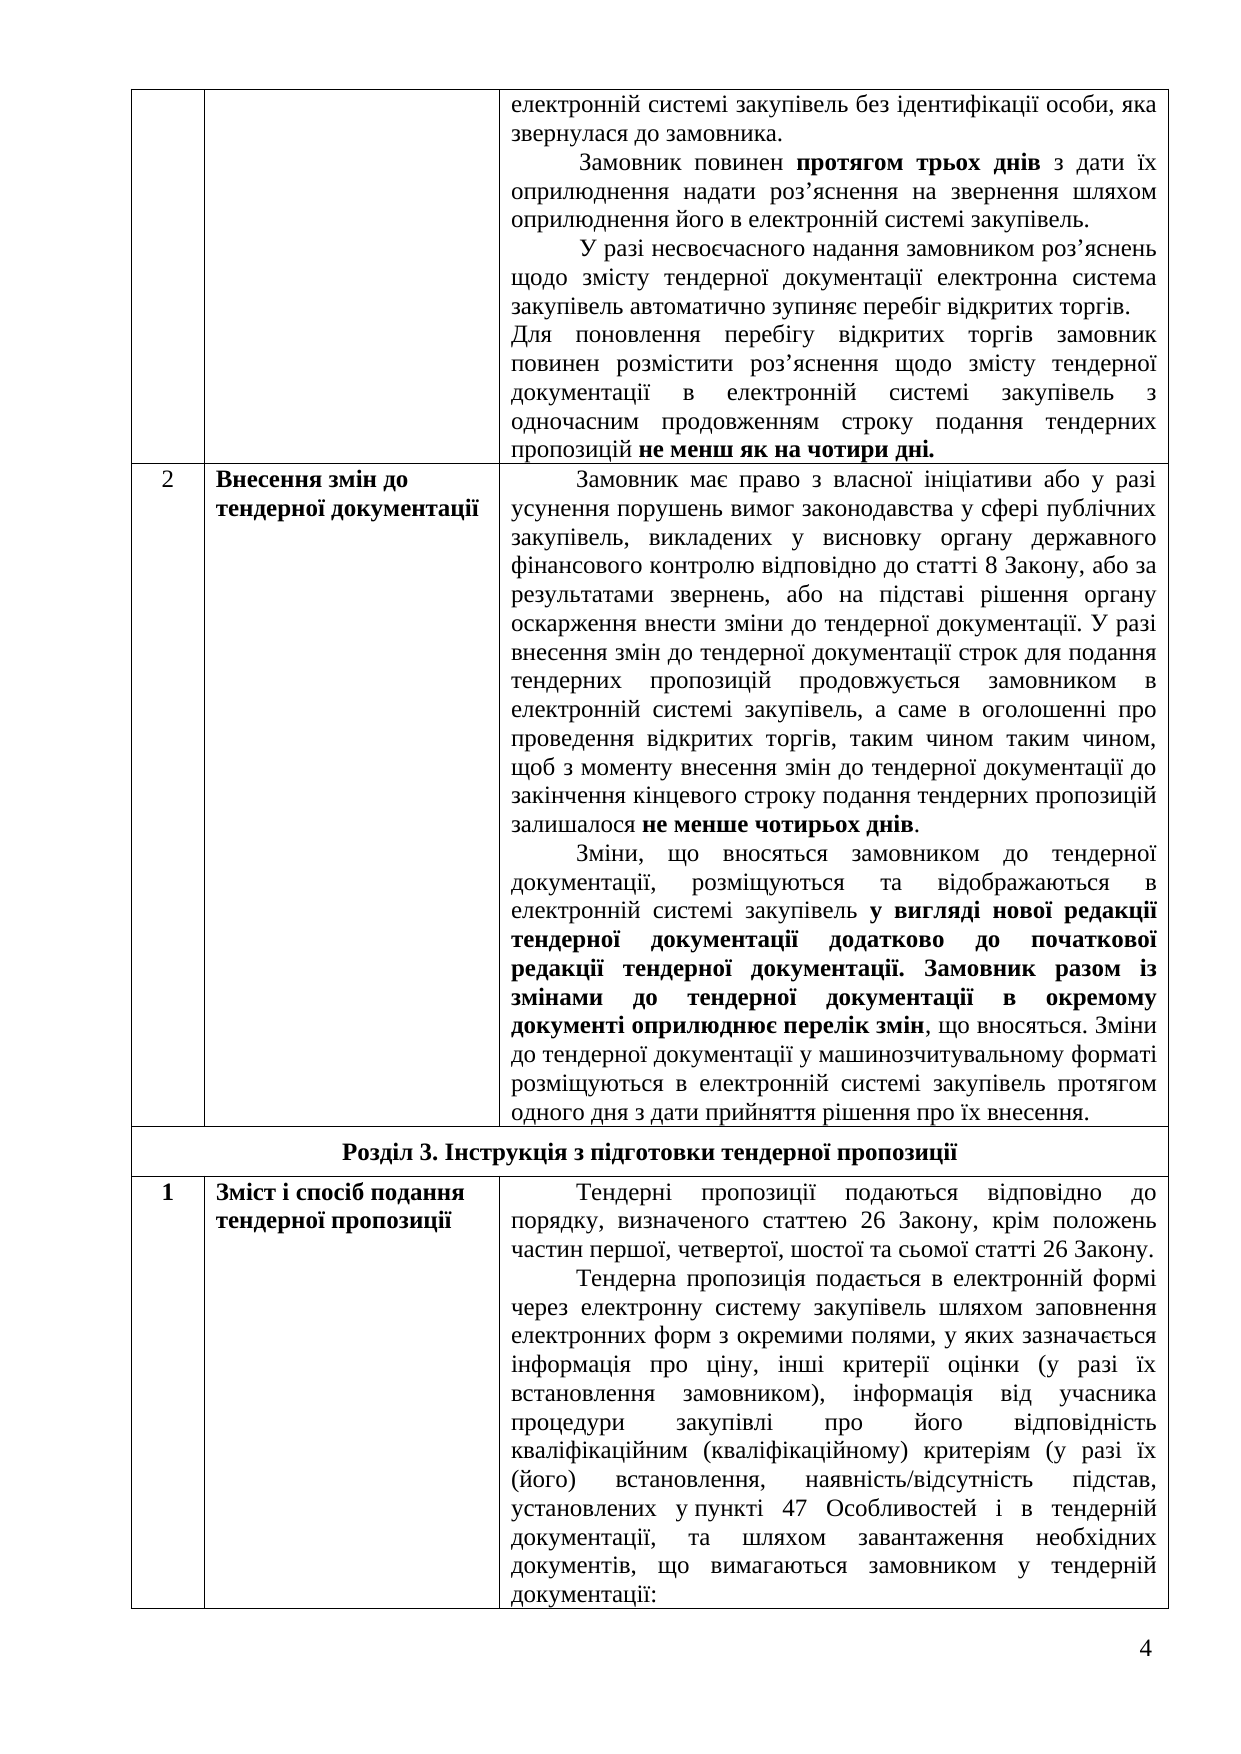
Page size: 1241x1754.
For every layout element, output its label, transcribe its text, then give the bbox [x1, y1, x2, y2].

table_cell Замовник має право з власної ініціативи або у разі усунення порушень вимог законодавства у сфері публічних закупівель, викладених у висновку органу державного фінансового контролю відповідно до статті 8 Закону, або за результатами звернень, або на підставі рішення органу оскарження внести зміни до тендерної документації. У разі внесення змін до тендерної документації строк для подання тендерних пропозицій продовжується замовником в електронній системі закупівель, а саме в оголошенні про проведення відкритих торгів, таким чином таким чином, щоб з моменту внесення змін до тендерної документації до закінчення кінцевого строку подання тендерних пропозицій залишалося не менше чотирьох днів. Зміни, що вносяться замовником до тендерної документації, розміщуються та відображаються в електронній системі закупівель у вигляді нової редакції тендерної документації додатково до початкової редакції тендерної документації. Замовник разом із змінами до тендерної документації в окремому документі оприлюднює перелік змін, що вносяться. Зміни до тендерної документації у машинозчитувальному форматі розміщуються в електронній системі закупівель протягом одного дня з дати прийняття рішення про їх внесення. [500, 464, 1168, 1126]
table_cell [500, 1177, 1168, 1608]
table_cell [205, 90, 499, 463]
table_cell 1 [132, 1177, 204, 1608]
table_cell Внесення змін до тендерної документації [205, 464, 499, 1126]
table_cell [205, 1177, 499, 1608]
table_cell Розділ 3. Інструкція з підготовки тендерної пропозиції [132, 1127, 1168, 1176]
table_cell 1 [132, 90, 204, 463]
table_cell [500, 90, 1168, 463]
table_cell 2 [132, 464, 204, 1126]
